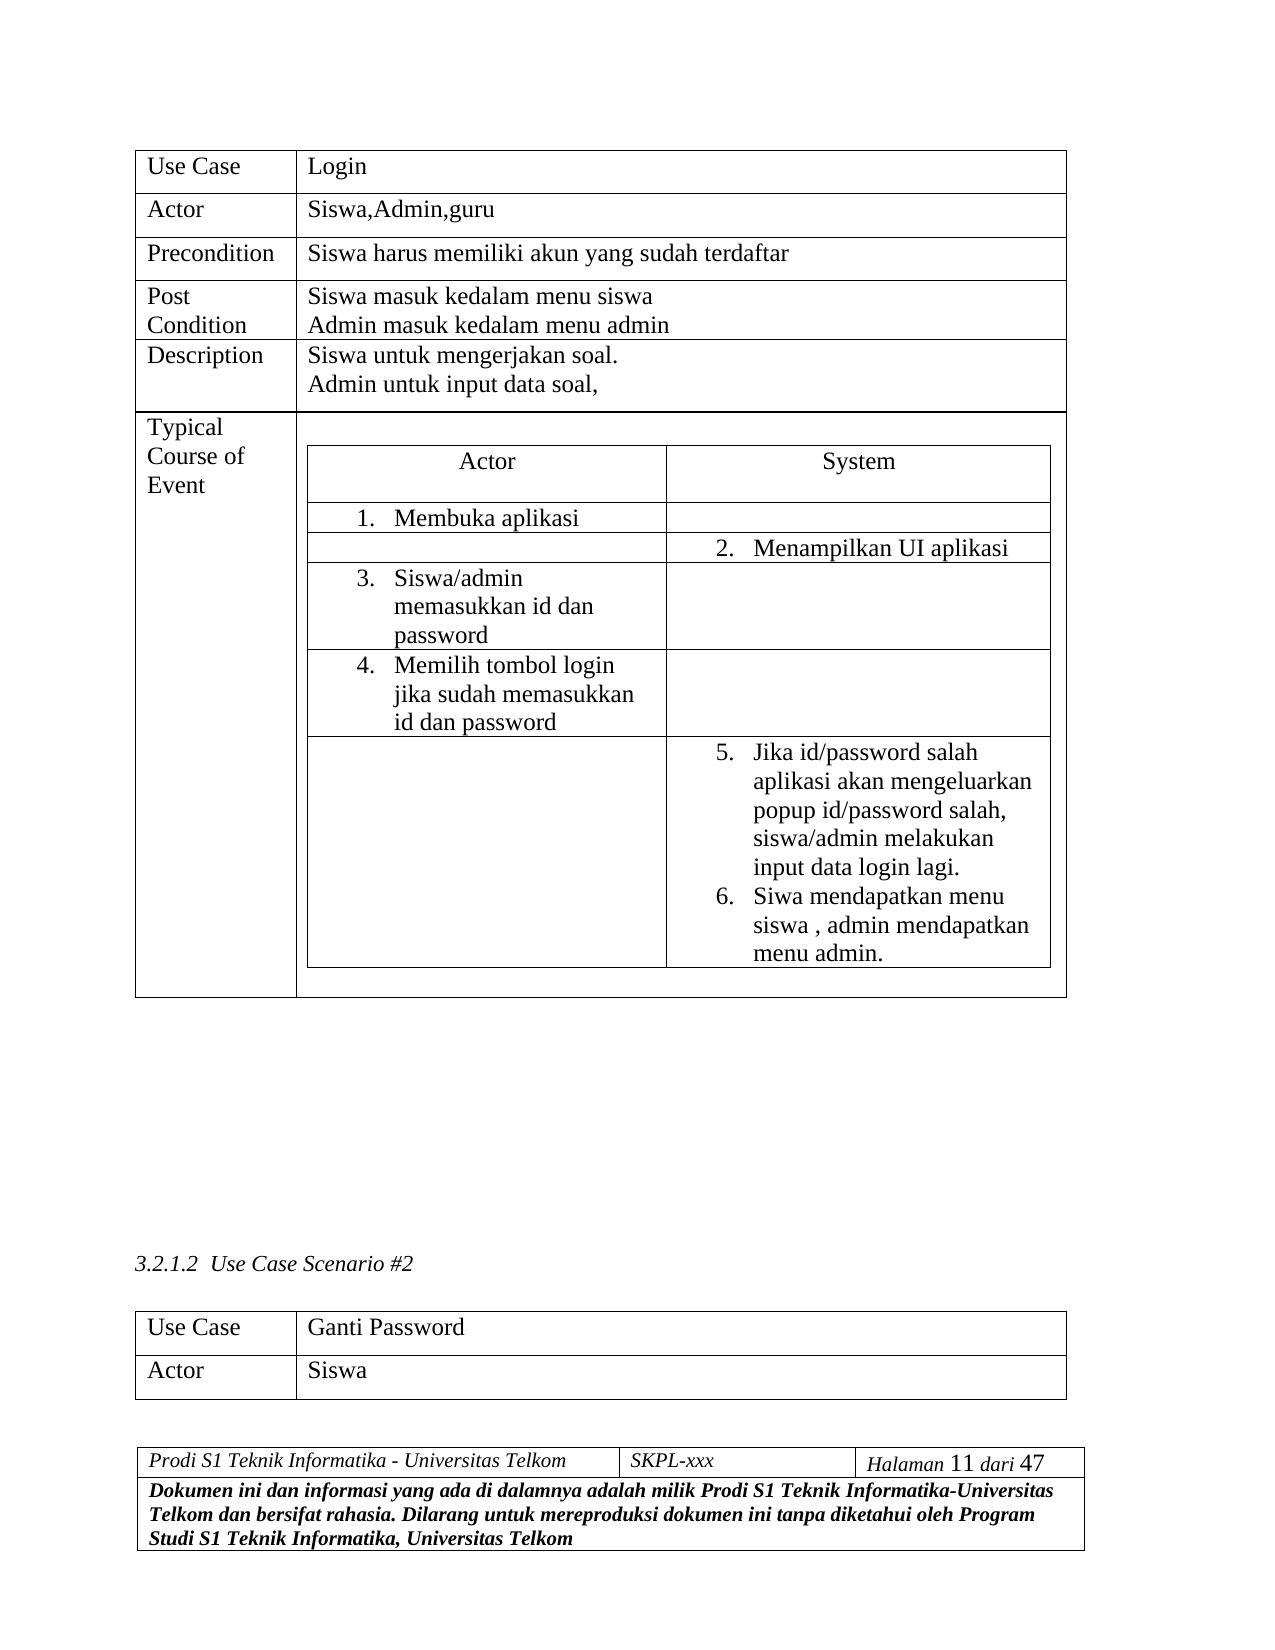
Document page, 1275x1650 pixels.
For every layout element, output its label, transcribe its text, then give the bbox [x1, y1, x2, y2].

table_cell Post Condition [136, 281, 296, 339]
table_cell Precondition [136, 238, 296, 280]
table_header Use Case [136, 151, 296, 193]
table_cell Siswa [297, 1356, 1066, 1398]
table_header Ganti Password [297, 1312, 1066, 1354]
table_cell Typical Course of Event [136, 413, 296, 997]
table_cell Actor [136, 1356, 296, 1398]
table_cell [297, 413, 1066, 997]
table_cell Siswa masuk kedalam menu siswa Admin masuk kedalam menu admin [297, 281, 1066, 339]
table_cell Siswa harus memiliki akun yang sudah terdaftar [297, 238, 1066, 280]
table_header Use Case [136, 1312, 296, 1354]
table_header Login [297, 151, 1066, 193]
table_cell Actor [136, 194, 296, 237]
table_cell Siswa untuk mengerjakan soal. Admin untuk input data soal, [297, 340, 1066, 411]
table_cell Description [136, 340, 296, 411]
table_cell Siswa,Admin,guru [297, 194, 1066, 237]
subtitle Use Case Scenario #2 [135, 1253, 1140, 1276]
